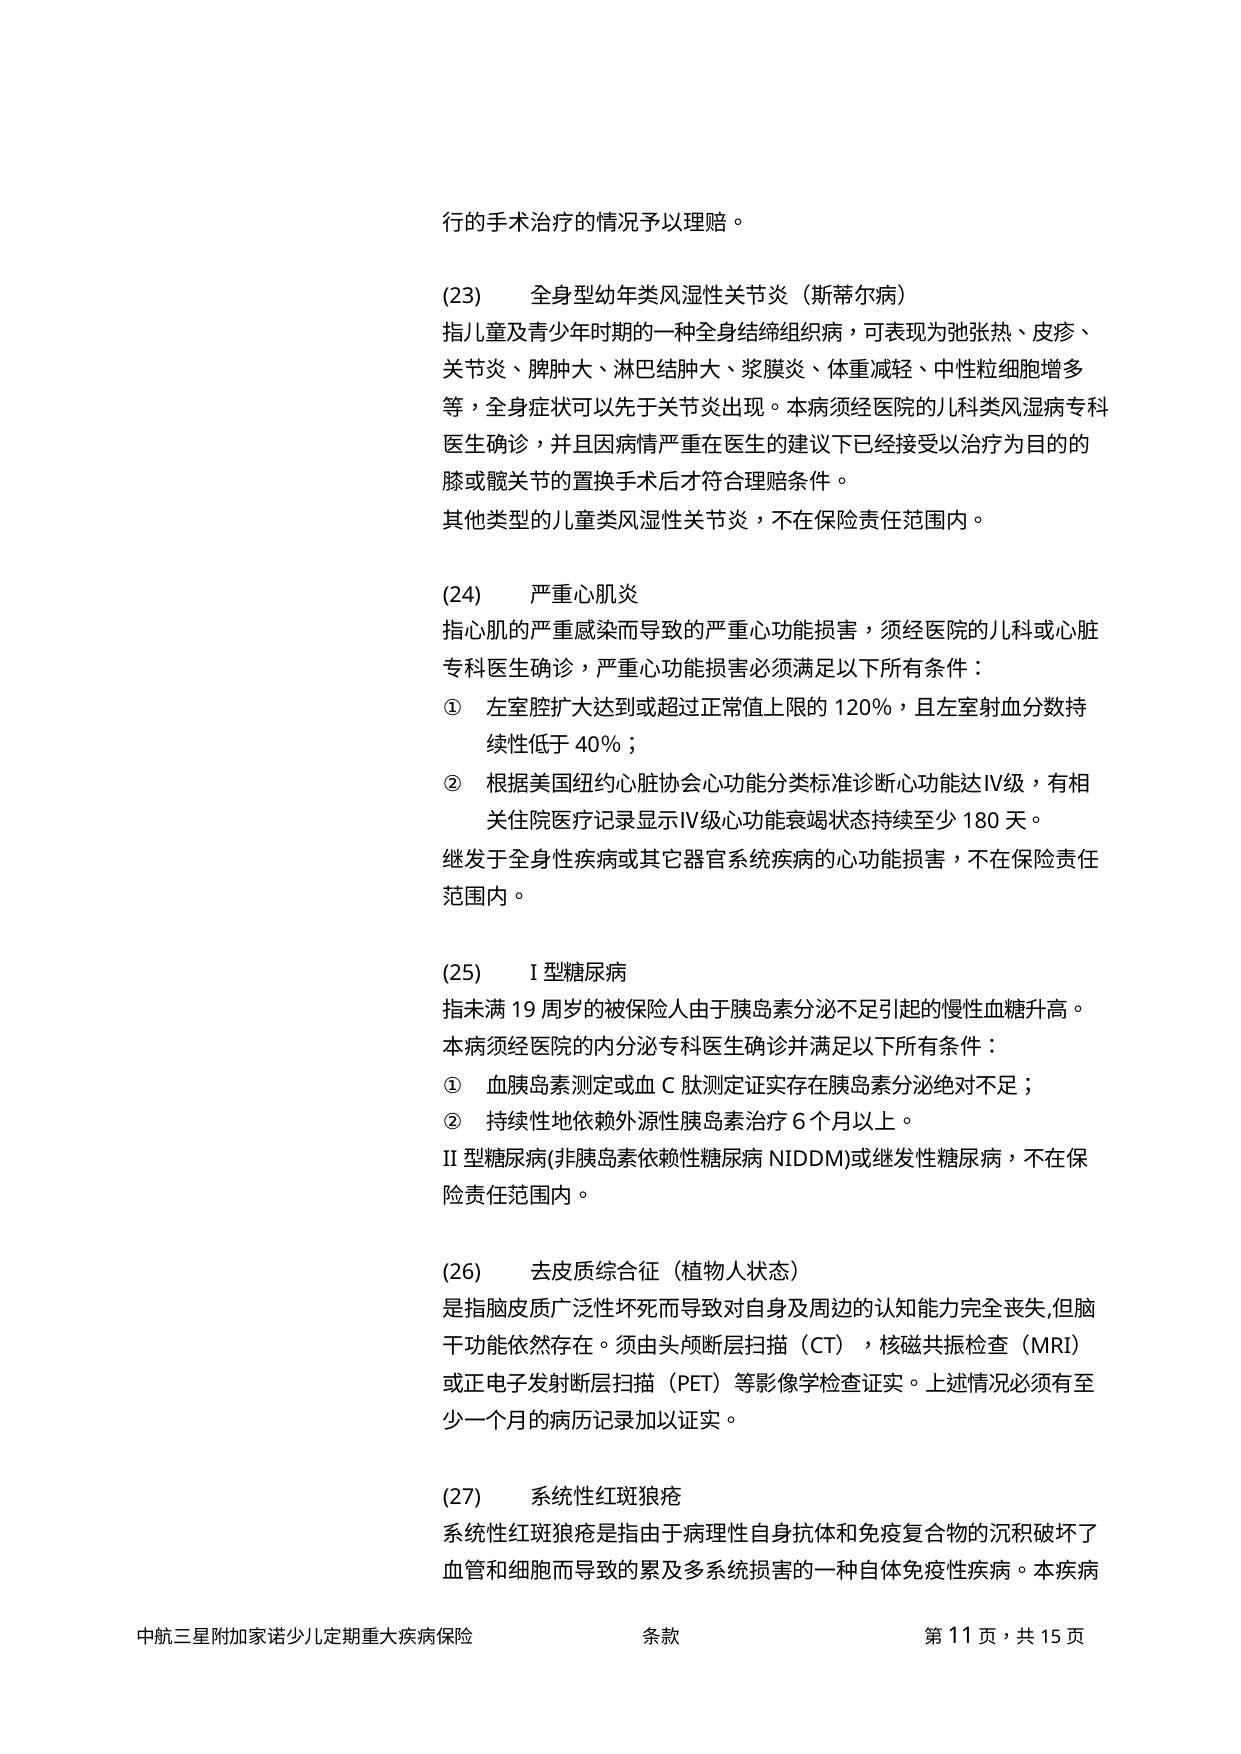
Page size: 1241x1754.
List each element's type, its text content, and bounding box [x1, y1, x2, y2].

text 是指脑皮质广泛性坏死而导致对自身及周边的认知能力完全丧失,但脑干功能依然存在。须由头颅断层扫描（CT），核磁共振检查（MRI）或正电子发射断层扫描（PET）等影像学检查证实。上述情况必须有至少一个月的病历记录加以证实。 [443, 1293, 1100, 1434]
text 行的手术治疗的情况予以理赔。 [443, 206, 1121, 236]
text ① 左室腔扩大达到或超过正常值上限的 120％，且左室射血分数持续性低于 40％； [443, 691, 1094, 758]
text II 型糖尿病(非胰岛素依赖性糖尿病 NIDDM)或继发性糖尿病，不在保险责任范围内。 [443, 1143, 1099, 1210]
list 全身型幼年类风湿性关节炎（斯蒂尔病） [443, 280, 1121, 310]
text 系统性红斑狼疮是指由于病理性自身抗体和免疫复合物的沉积破坏了血管和细胞而导致的累及多系统损害的一种自体免疫性疾病。本疾病 [443, 1518, 1100, 1585]
text ① 血胰岛素测定或血 C 肽测定证实存在胰岛素分泌绝对不足； [443, 1069, 1121, 1099]
text 指未满 19 周岁的被保险人由于胰岛素分泌不足引起的慢性血糖升高。本病须经医院的内分泌专科医生确诊并满足以下所有条件： [443, 994, 1110, 1061]
text ② 根据美国纽约心脏协会心功能分类标准诊断心功能达Ⅳ级，有相 关住院医疗记录显示Ⅳ级心功能衰竭状态持续至少 180 天。 [443, 767, 1100, 834]
text 其他类型的儿童类风湿性关节炎，不在保险责任范围内。 [443, 505, 1121, 534]
text 继发于全身性疾病或其它器官系统疾病的心功能损害，不在保险责任范围内。 [443, 843, 1100, 911]
text 指儿童及青少年时期的一种全身结缔组织病，可表现为弛张热、皮疹、关节炎、脾肿大、淋巴结肿大、浆膜炎、体重减轻、中性粒细胞增多等，全身症状可以先于关节炎出现。本病须经医院的儿科类风湿病专科医生确诊，并且因病情严重在医生的建议下已经接受以治疗为目的的膝或髋关节的置换手术后才符合理赔条件。 [443, 317, 1111, 496]
list 严重心肌炎 [443, 578, 1121, 608]
list 系统性红斑狼疮 [443, 1481, 1121, 1511]
text 指心肌的严重感染而导致的严重心功能损害，须经医院的儿科或心脏专科医生确诊，严重心功能损害必须满足以下所有条件： [443, 615, 1100, 682]
text ② 持续性地依赖外源性胰岛素治疗６个月以上。 [443, 1106, 1121, 1136]
list 去皮质综合征（植物人状态） [443, 1256, 1121, 1286]
list I 型糖尿病 [443, 957, 1121, 987]
